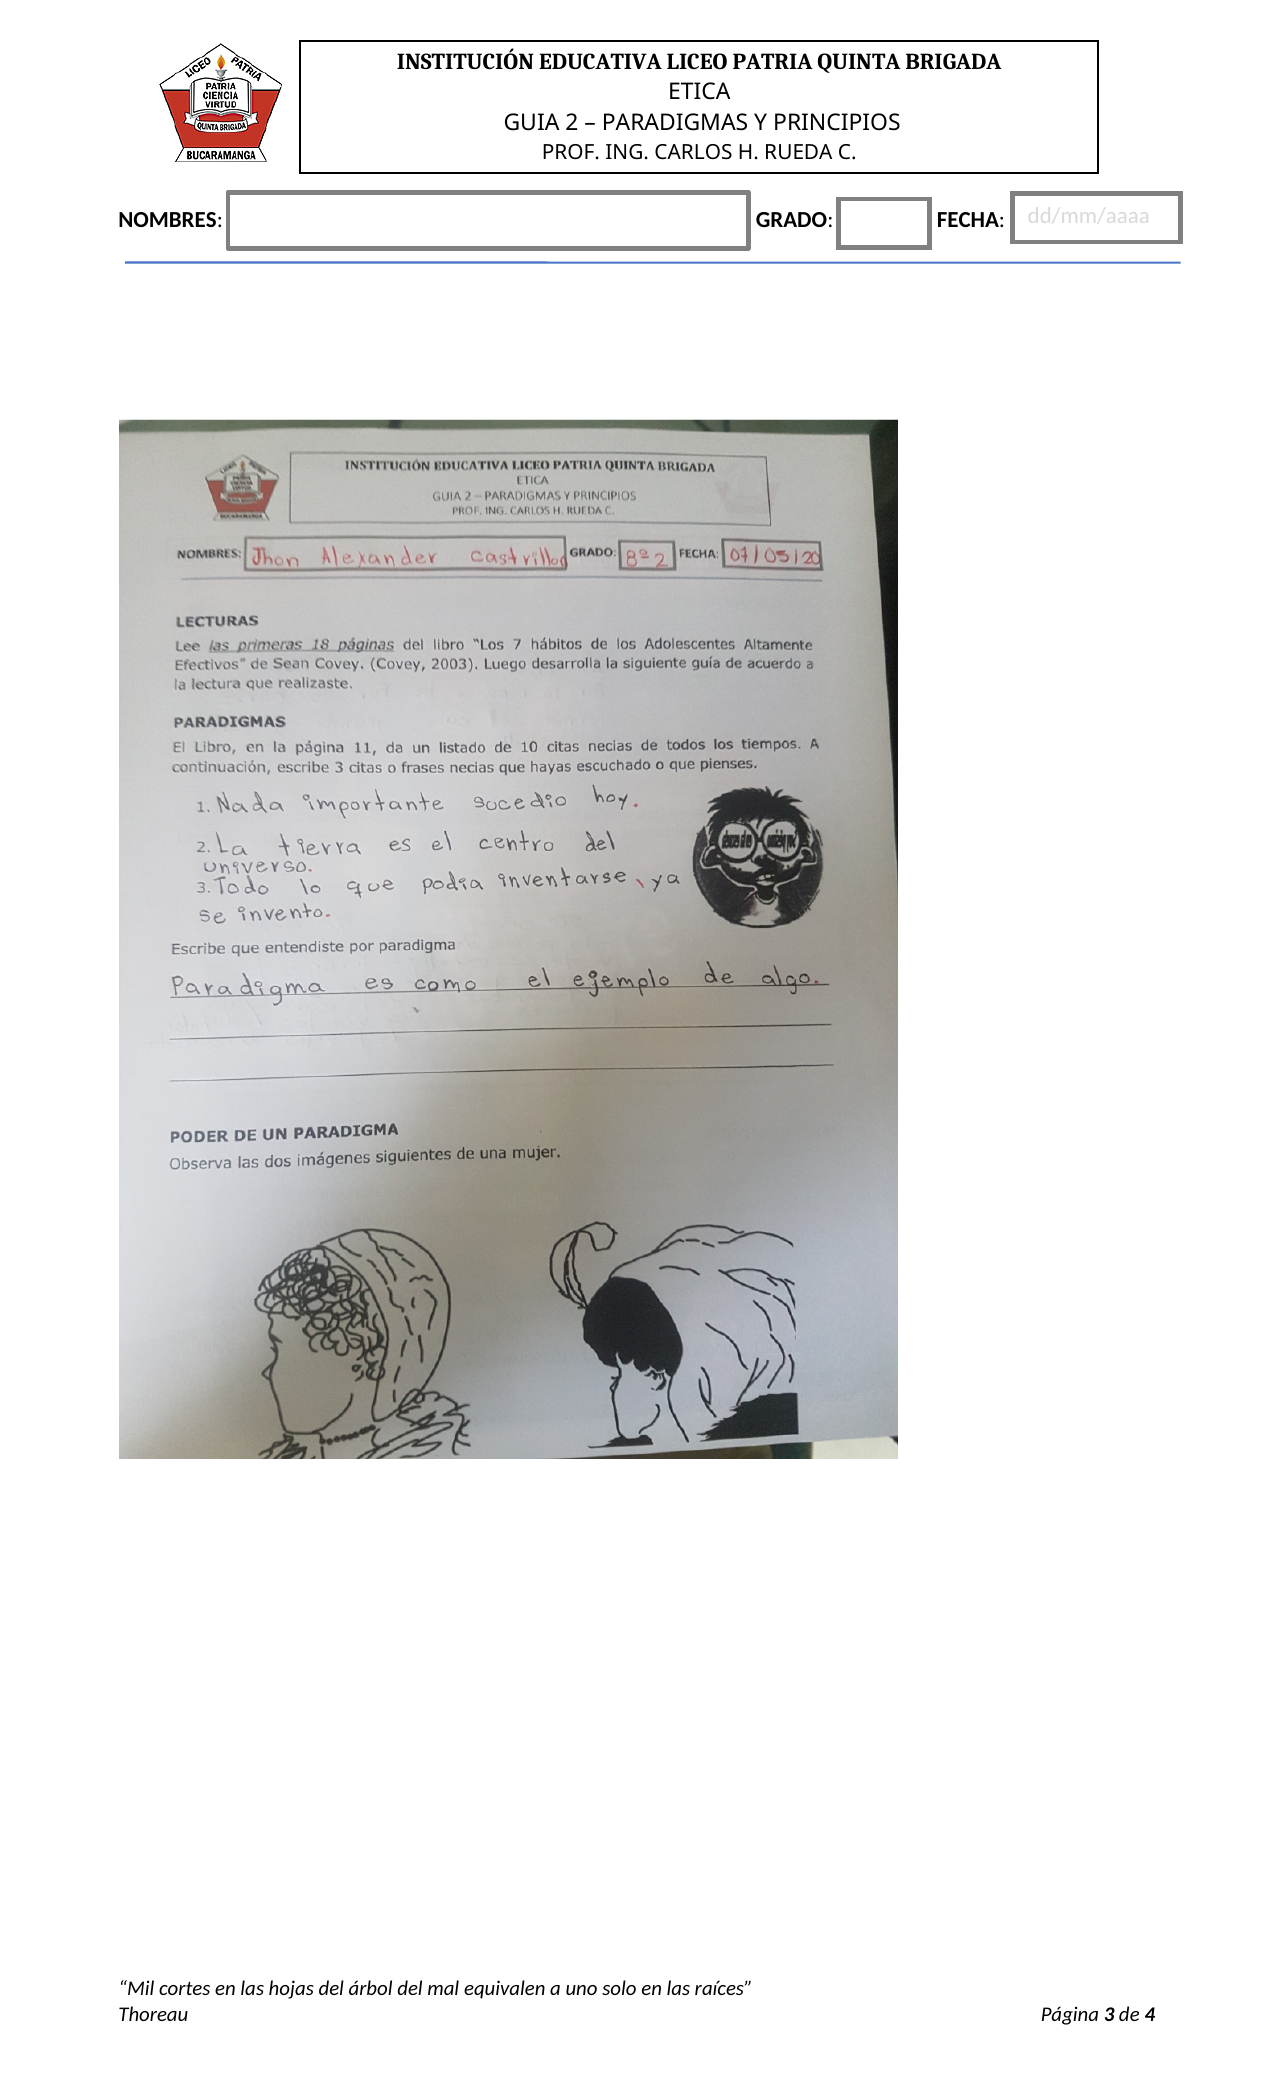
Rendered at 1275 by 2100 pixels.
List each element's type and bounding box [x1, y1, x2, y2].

picture [119, 421, 898, 1458]
picture [159, 43, 282, 162]
